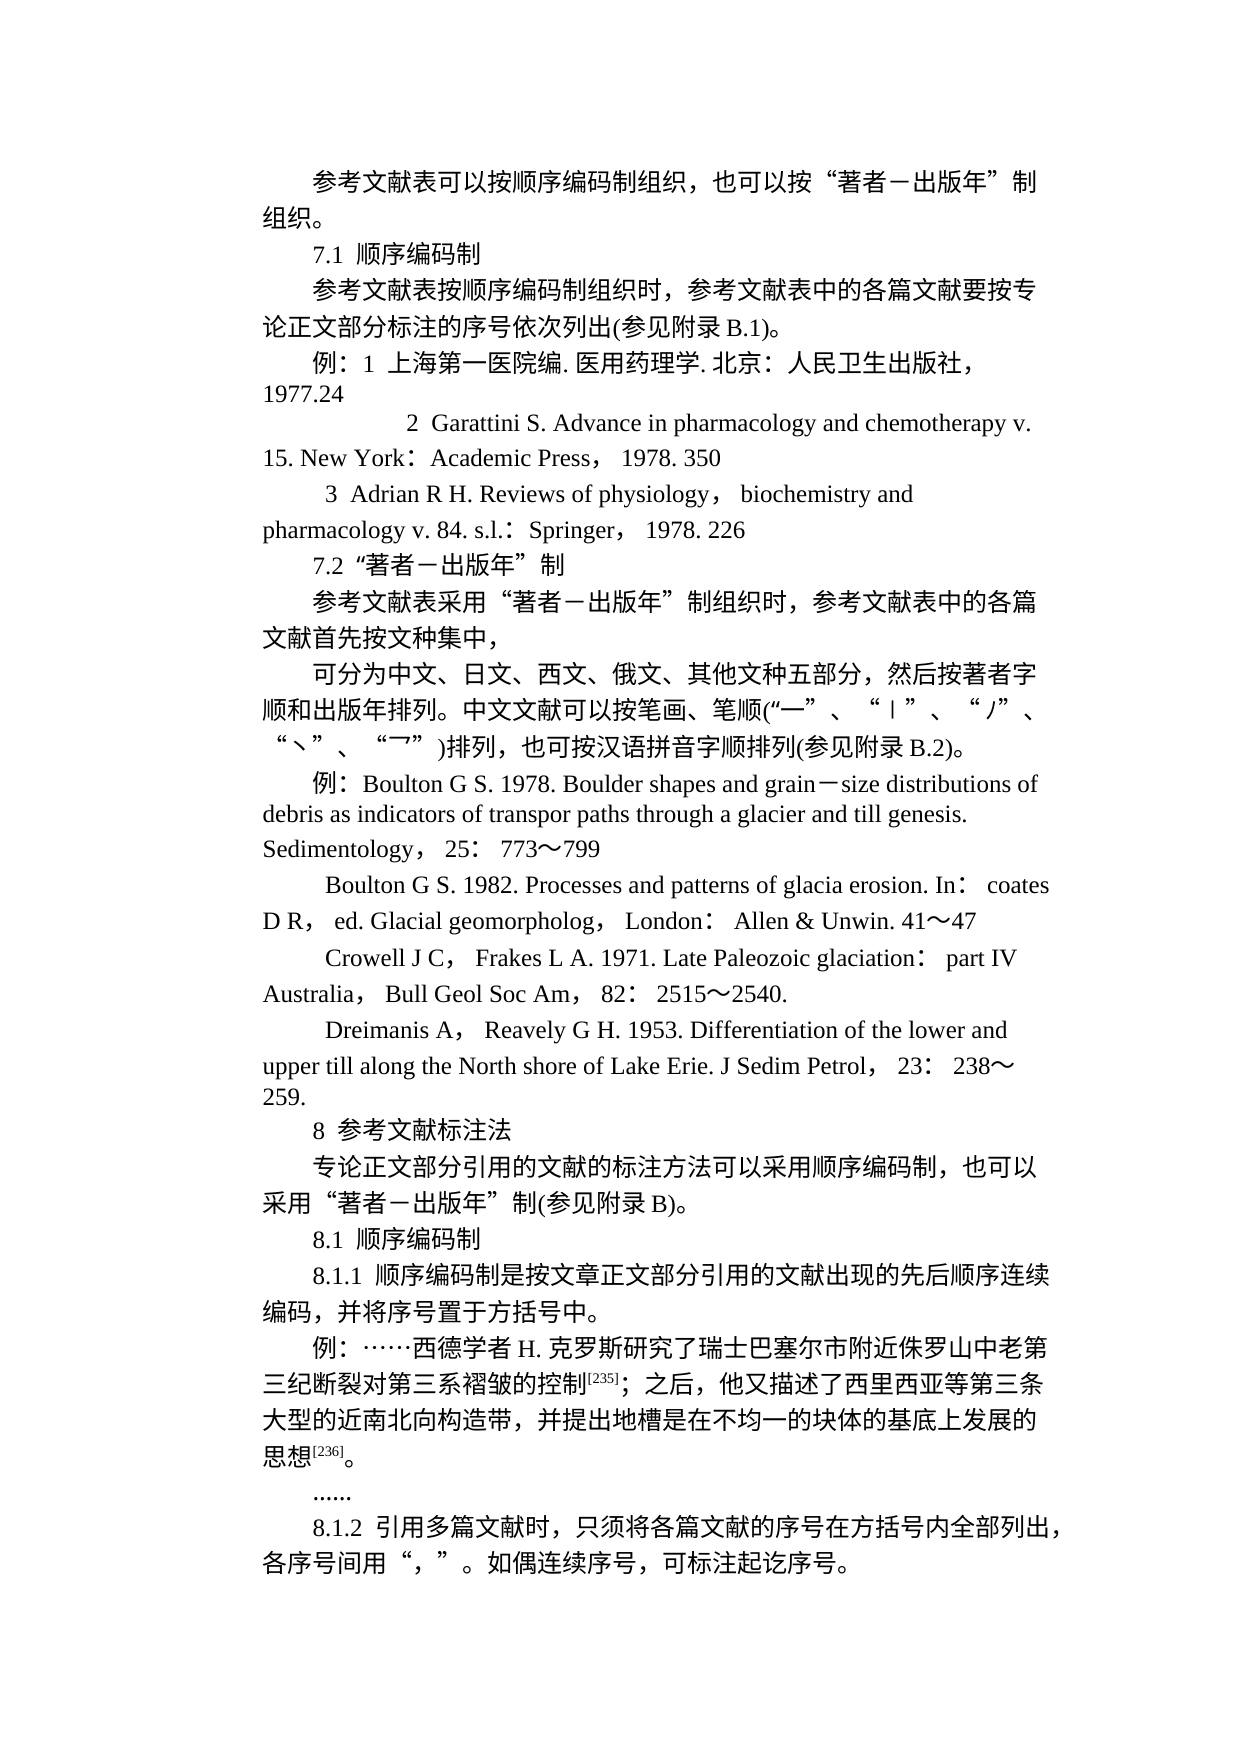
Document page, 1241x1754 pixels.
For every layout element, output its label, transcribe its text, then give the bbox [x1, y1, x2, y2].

text 8.1.2 引用多篇文献时，只须将各篇文献的序号在方括号内全部列出，各序号间用“，”。如偶连续序号，可标注起讫序号。 [262, 1507, 1053, 1580]
text 8 参考文献标注法 [262, 1111, 1053, 1147]
text 8.1.1 顺序编码制是按文章正文部分引用的文献出现的先后顺序连续编码，并将序号置于方括号中。 [262, 1256, 1053, 1328]
text Crowell J C， Frakes L A. 1971. Late Paleozoic glaciation： part IV Australia， Bull Geol Soc Am， 82： 2515～2540. [262, 937, 1053, 1009]
text 7.2 “著者－出版年”制 [262, 546, 1053, 582]
text 3 Adrian R H. Reviews of physiology， biochemistry and pharmacology v. 84. s.l.：Springer， 1978. 226 [262, 473, 1053, 546]
text Boulton G S. 1982. Processes and patterns of glacia erosion. In： coates D R， ed. Glacial geomorpholog， London： Allen & Unwin. 41～47 [262, 864, 1053, 937]
text Dreimanis A， Reavely G H. 1953. Differentiation of the lower and upper till along the North shore of Lake Erie. J Sedim Petrol， 23： 238～259. [262, 1009, 1053, 1111]
text 参考文献表按顺序编码制组织时，参考文献表中的各篇文献要按专论正文部分标注的序号依次列出(参见附录B.1)。 [262, 271, 1053, 343]
text 8.1 顺序编码制 [262, 1219, 1053, 1256]
text 2 Garattini S. Advance in pharmacology and chemotherapy v. 15. New York：Academic Press， 1978. 350 [262, 408, 1053, 473]
text 可分为中文、日文、西文、俄文、其他文种五部分，然后按著者字顺和出版年排列。中文文献可以按笔画、笔顺(“一”、“∣”、“ ﾉ”、“丶”、“乛”)排列，也可按汉语拼音字顺排列(参见附录B.2)。 [262, 654, 1053, 763]
text 例：……西德学者H. 克罗斯研究了瑞士巴塞尔市附近侏罗山中老第三纪断裂对第三系褶皱的控制[235]；之后，他又描述了西里西亚等第三条大型的近南北向构造带，并提出地槽是在不均一的块体的基底上发展的思想[236]。 [262, 1328, 1053, 1473]
text 例：1 上海第一医院编. 医用药理学. 北京：人民卫生出版社，1977.24 [262, 343, 1053, 408]
text 7.1 顺序编码制 [262, 234, 1053, 271]
text 专论正文部分引用的文献的标注方法可以采用顺序编码制，也可以采用“著者－出版年”制(参见附录B)。 [262, 1147, 1053, 1219]
text 参考文献表采用“著者－出版年”制组织时，参考文献表中的各篇文献首先按文种集中， [262, 582, 1053, 654]
text …… [262, 1473, 1053, 1507]
text 参考文献表可以按顺序编码制组织，也可以按“著者－出版年”制组织。 [262, 162, 1053, 234]
text 例：Boulton G S. 1978. Boulder shapes and grain－size distributions of debris as indicators of transpor paths through a glacier and till genesis. Sedimentology， 25： 773～799 [262, 763, 1053, 864]
